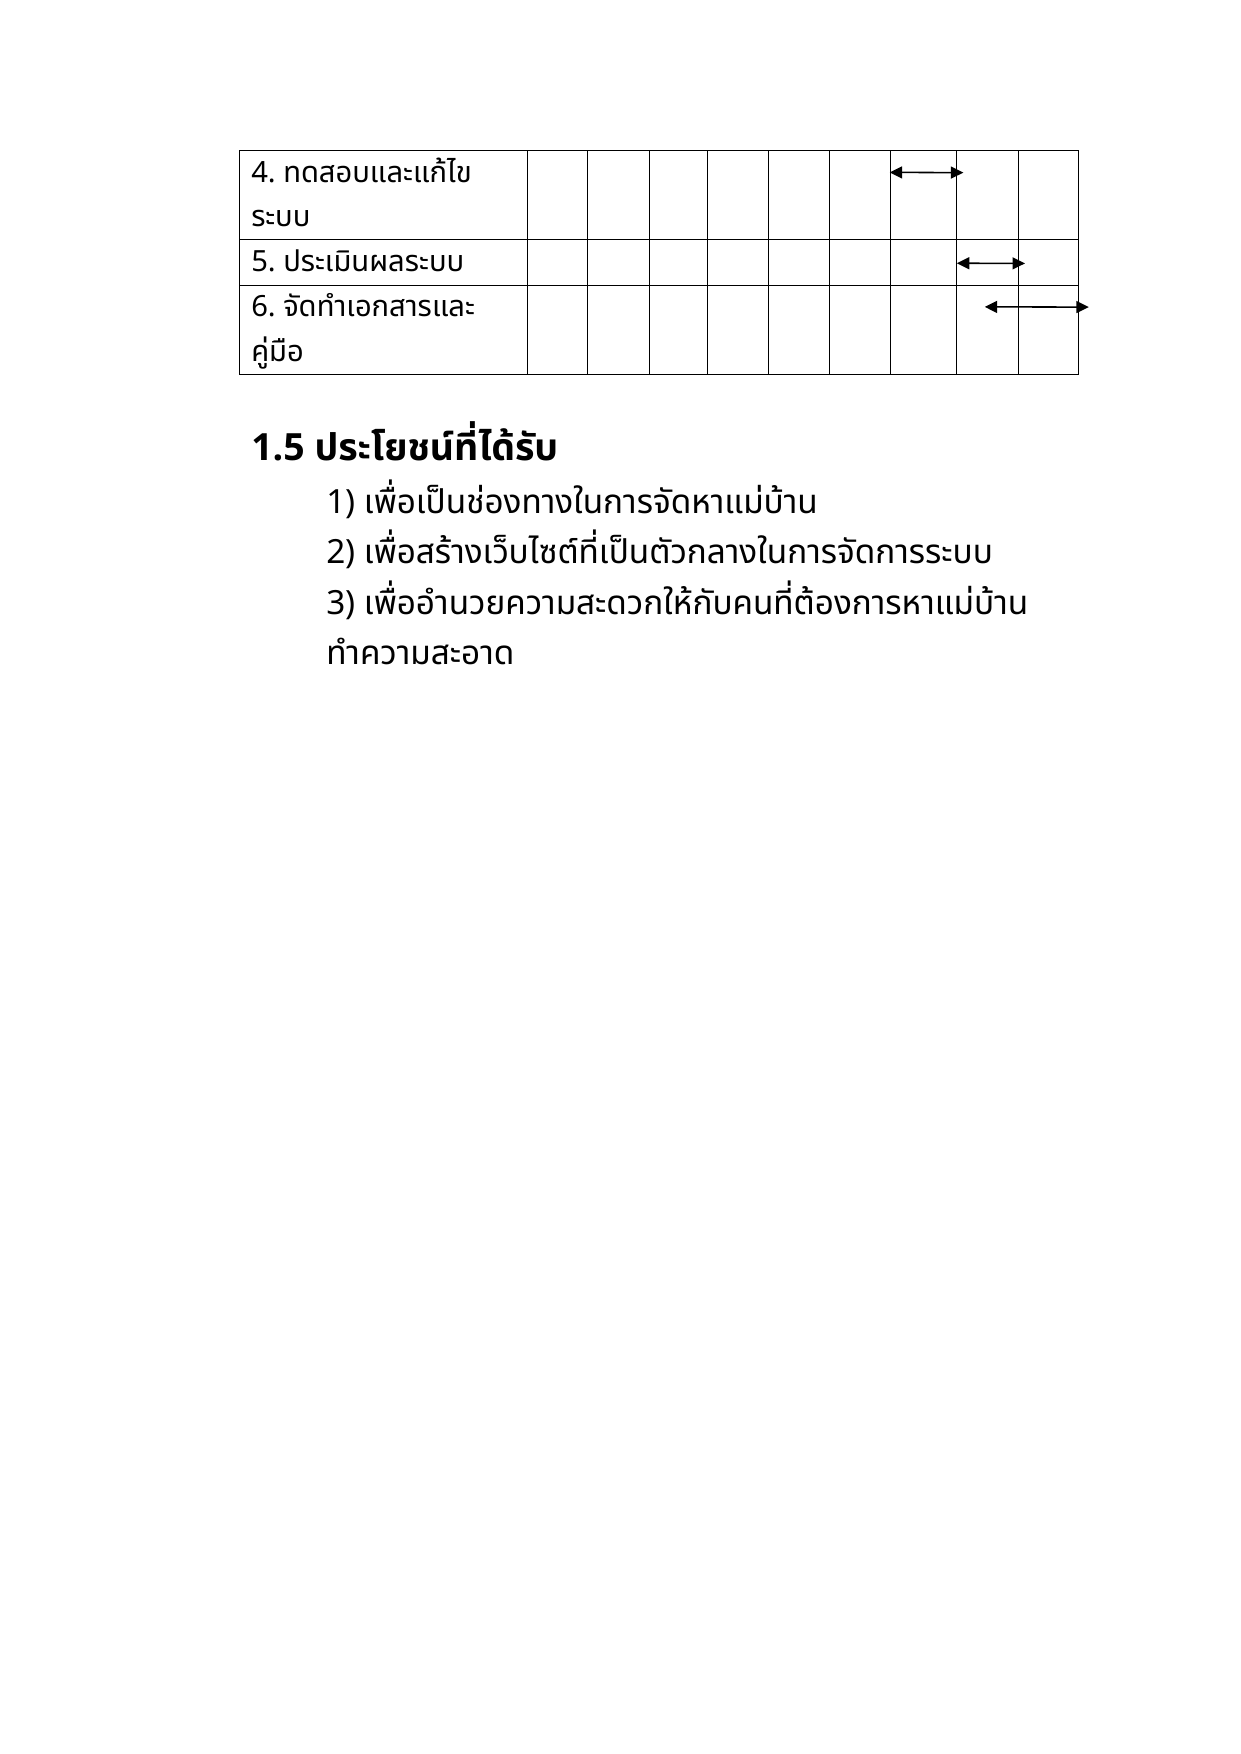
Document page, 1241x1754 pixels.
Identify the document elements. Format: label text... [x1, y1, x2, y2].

text 2) เพื่อสร้างเว็บไซต์ที่เป็นตัวกลางในการจัดการระบบ [326, 528, 1090, 579]
table_cell [708, 286, 768, 374]
table_cell [891, 151, 956, 171]
table_cell [891, 174, 956, 239]
table_cell [528, 240, 587, 285]
table_cell [769, 151, 829, 239]
table_cell [957, 151, 1018, 239]
table_cell [957, 240, 1018, 262]
table_cell [650, 151, 707, 239]
table_cell [830, 286, 890, 374]
table_cell 6. จัดทำเอกสารและคู่มือ [240, 286, 527, 374]
table_cell [957, 264, 1018, 285]
table_cell [1019, 240, 1078, 285]
text 1) เพื่อเป็นช่องทางในการจัดหาแม่บ้าน [326, 477, 1090, 528]
subtitle 1.5 ประโยชน์ที่ได้รับ [251, 421, 1090, 477]
table_cell [650, 286, 707, 374]
table_cell [1019, 151, 1078, 239]
table_cell [1019, 308, 1078, 374]
table_cell [891, 286, 956, 374]
table_cell [1019, 286, 1078, 306]
table_cell [957, 286, 1018, 374]
table_cell [708, 240, 768, 285]
table_cell [769, 286, 829, 374]
table_cell [830, 151, 890, 239]
table_cell [830, 240, 890, 285]
table_cell [528, 286, 587, 374]
table_cell [588, 240, 649, 285]
table_cell [708, 151, 768, 239]
table_cell [588, 286, 649, 374]
table_cell [588, 151, 649, 239]
table_cell [891, 240, 956, 285]
table_cell [528, 151, 587, 239]
table_cell [650, 240, 707, 285]
table_cell [769, 240, 829, 285]
text 3) เพื่ออำนวยความสะดวกให้กับคนที่ต้องการหาแม่บ้านทำความสะอาด [326, 579, 1090, 680]
table_cell 4. ทดสอบและแก้ไขระบบ [240, 151, 527, 239]
table_cell 5. ประเมินผลระบบ [240, 240, 527, 285]
